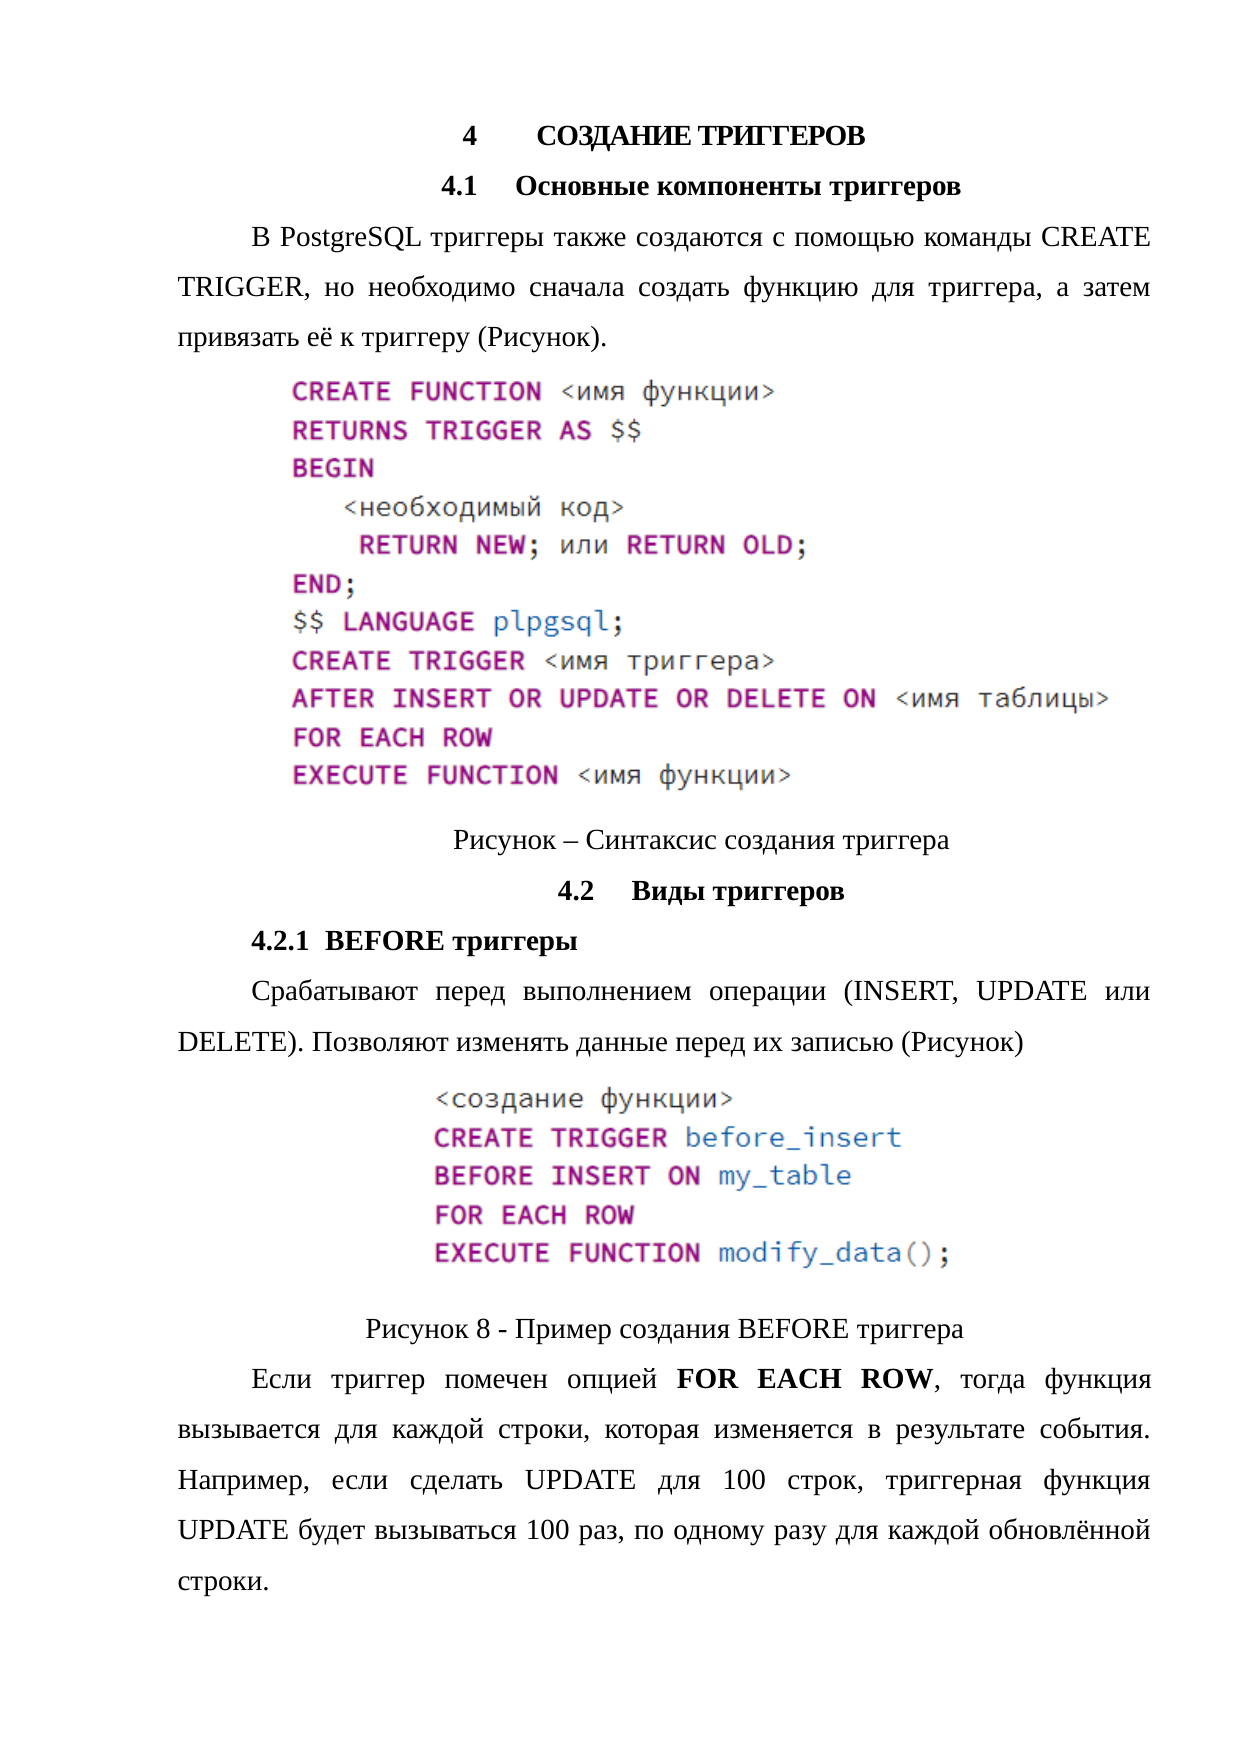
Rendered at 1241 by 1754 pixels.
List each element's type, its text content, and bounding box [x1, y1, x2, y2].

text Если триггер помечен опцией FOR EACH ROW, тогда функция вызывается для каждой строки, которая изменяется в результате события. Например, если сделать UPDATE для 100 строк, триггерная функция UPDATE будет вызываться 100 раз, по одному разу для каждой обновлённой строки. [177, 1361, 1152, 1596]
picture [426, 1073, 977, 1295]
text Срабатывают перед выполнением операции (INSERT, UPDATE или DELETE). Позволяют изменять данные перед их записью (Рисунок) [177, 973, 1152, 1057]
subtitle Виды триггеров [177, 873, 1152, 906]
subtitle BEFORE триггеры [177, 923, 1152, 957]
subtitle Основные компоненты триггеров [177, 168, 1152, 202]
picture [288, 369, 1114, 806]
text Рисунок – Синтаксис создания триггера [177, 822, 1152, 856]
subtitle СОЗДАНИЕ ТРИГГЕРОВ [177, 118, 1152, 152]
text Рисунок 8 - Пример создания BEFORE триггера [177, 1311, 1152, 1344]
text В PostgreSQL триггеры также создаются с помощью команды CREATE TRIGGER, но необходимо сначала создать функцию для триггера, а затем привязать её к триггеру (Рисунок). [177, 219, 1152, 353]
